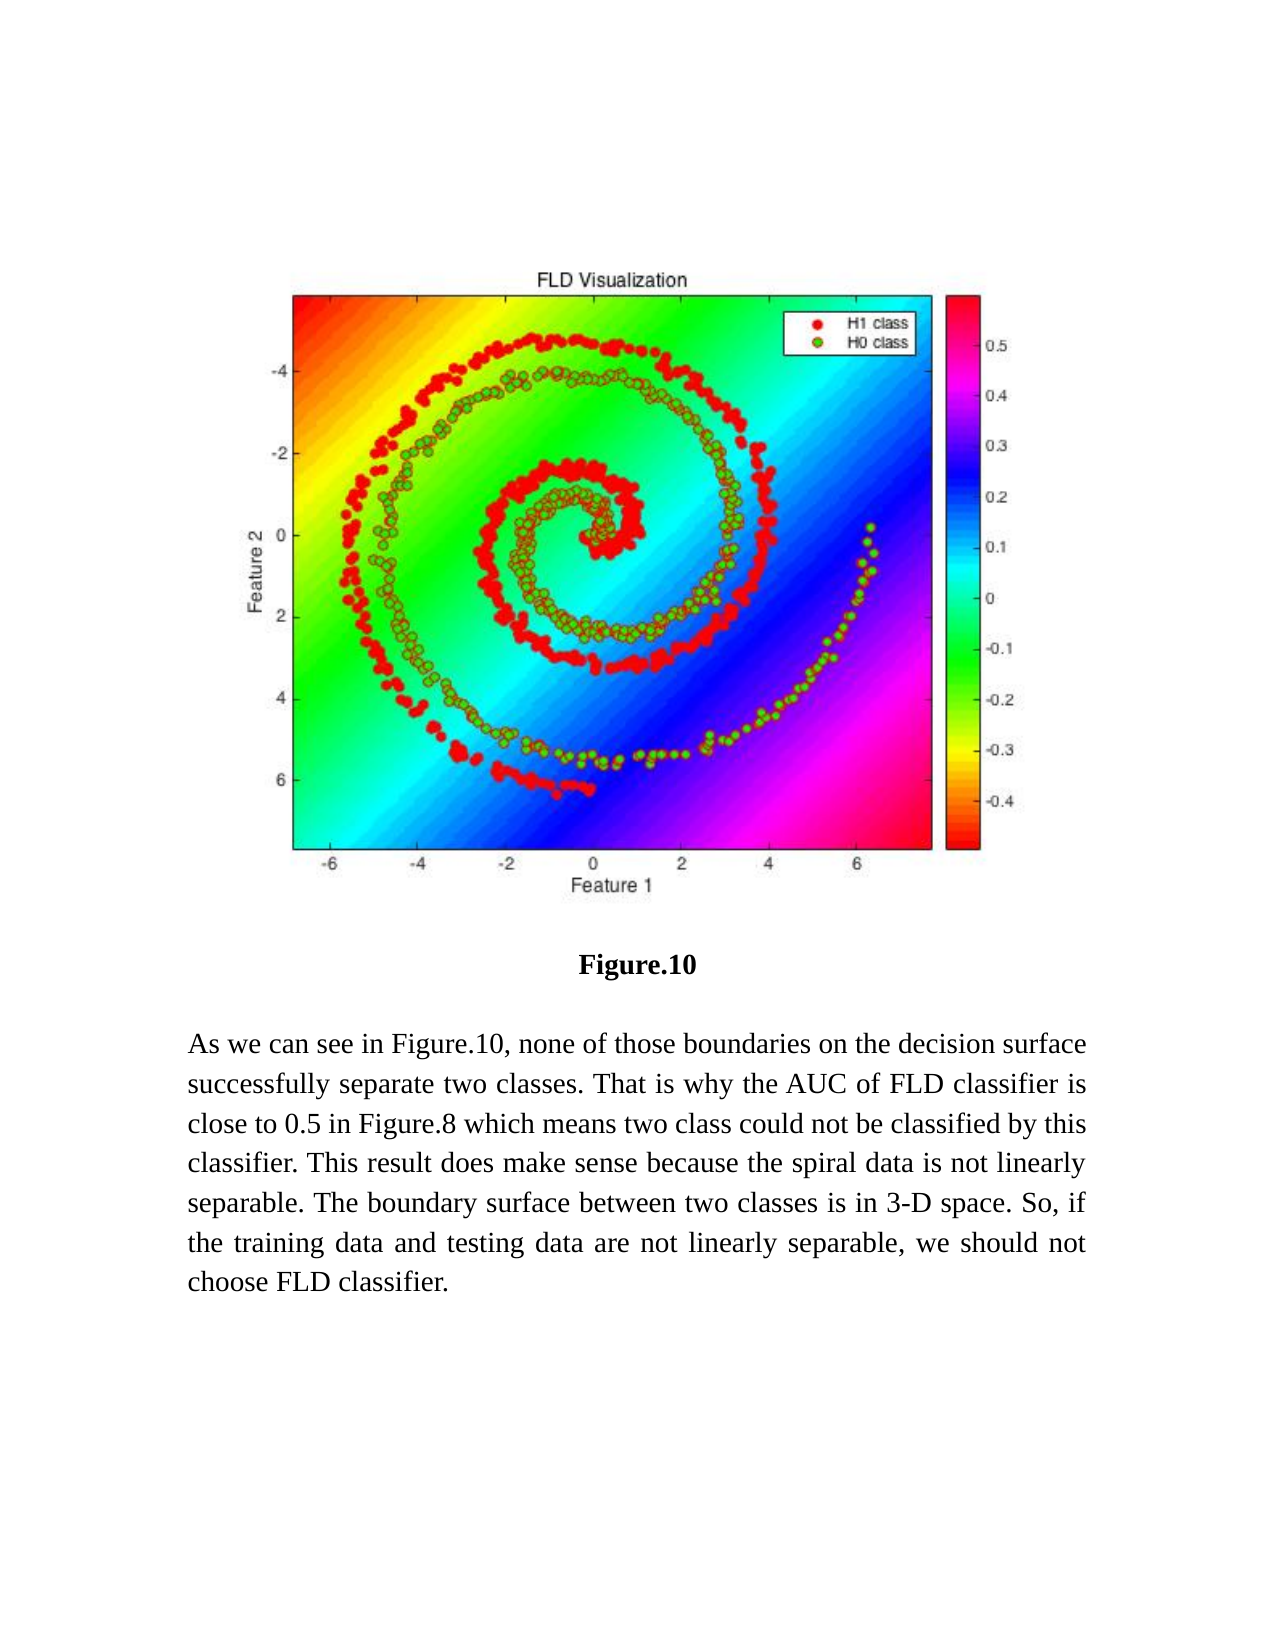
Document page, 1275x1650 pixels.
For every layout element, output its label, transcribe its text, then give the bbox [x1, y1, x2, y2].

picture [188, 247, 1089, 923]
text As we can see in Figure.10, none of those boundaries on the decision surface successfully separate two classes. That is why the AUC of FLD classifier is close to 0.5 in Figure.8 which means two class could not be classified by this classifier. This result does make sense because the spiral data is not linearly separable. The boundary surface between two classes is in 3-D space. So, if the training data and testing data are not linearly separable, we should not choose FLD classifier. [187, 1023, 1087, 1301]
